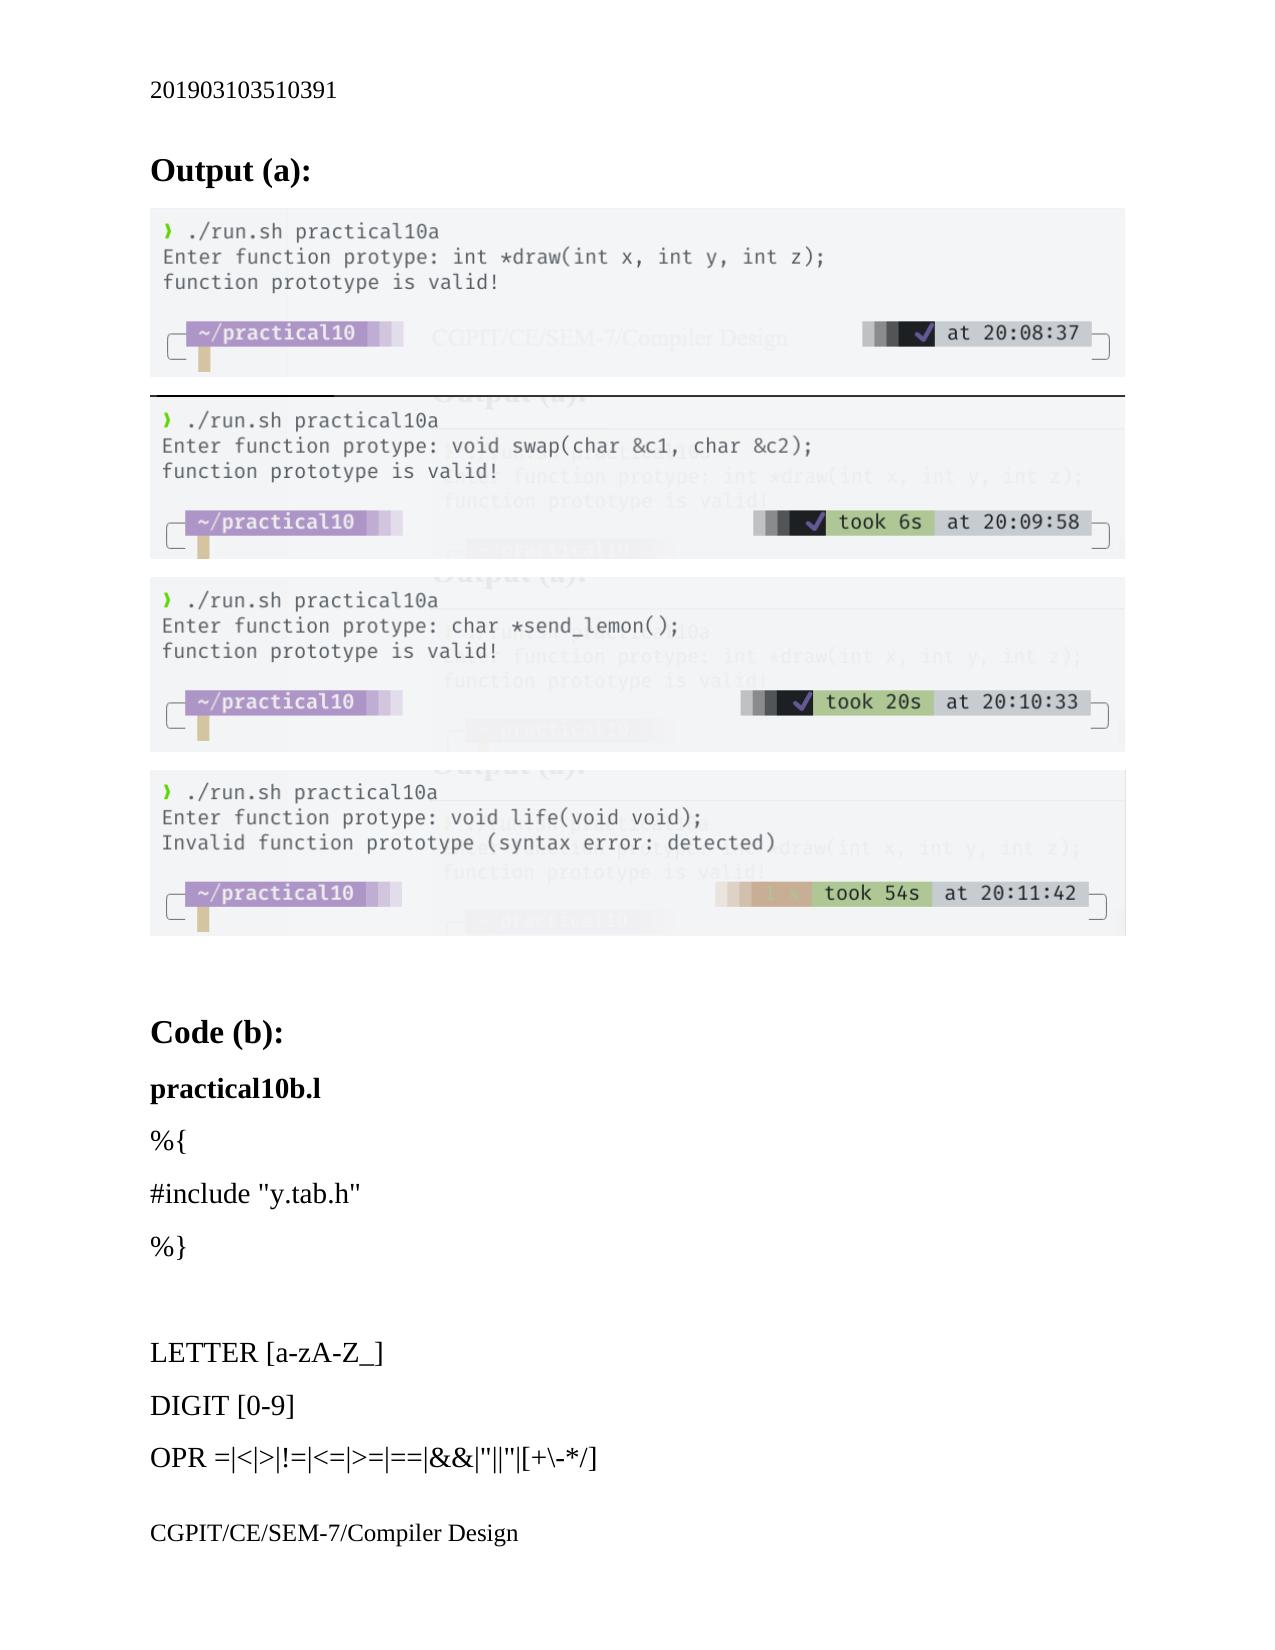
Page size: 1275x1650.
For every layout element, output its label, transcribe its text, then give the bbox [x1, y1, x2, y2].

text #include "y.tab.h" [150, 1176, 1125, 1210]
text Code (b): [150, 1013, 1125, 1051]
text %{ [150, 1123, 1125, 1157]
text %} [150, 1229, 1125, 1263]
picture [150, 208, 1125, 377]
picture [150, 770, 1125, 936]
text Output (a): [150, 150, 1125, 188]
text DIGIT [0-9] [150, 1388, 1125, 1421]
picture [150, 577, 1125, 752]
text LETTER [a-zA-Z_] [150, 1335, 1125, 1368]
text OPR =|<|>|!=|<=|>=|==|&&|"||"|[+\-*/] [150, 1440, 1125, 1474]
text practical10b.l [150, 1071, 1125, 1104]
picture [150, 395, 1125, 559]
